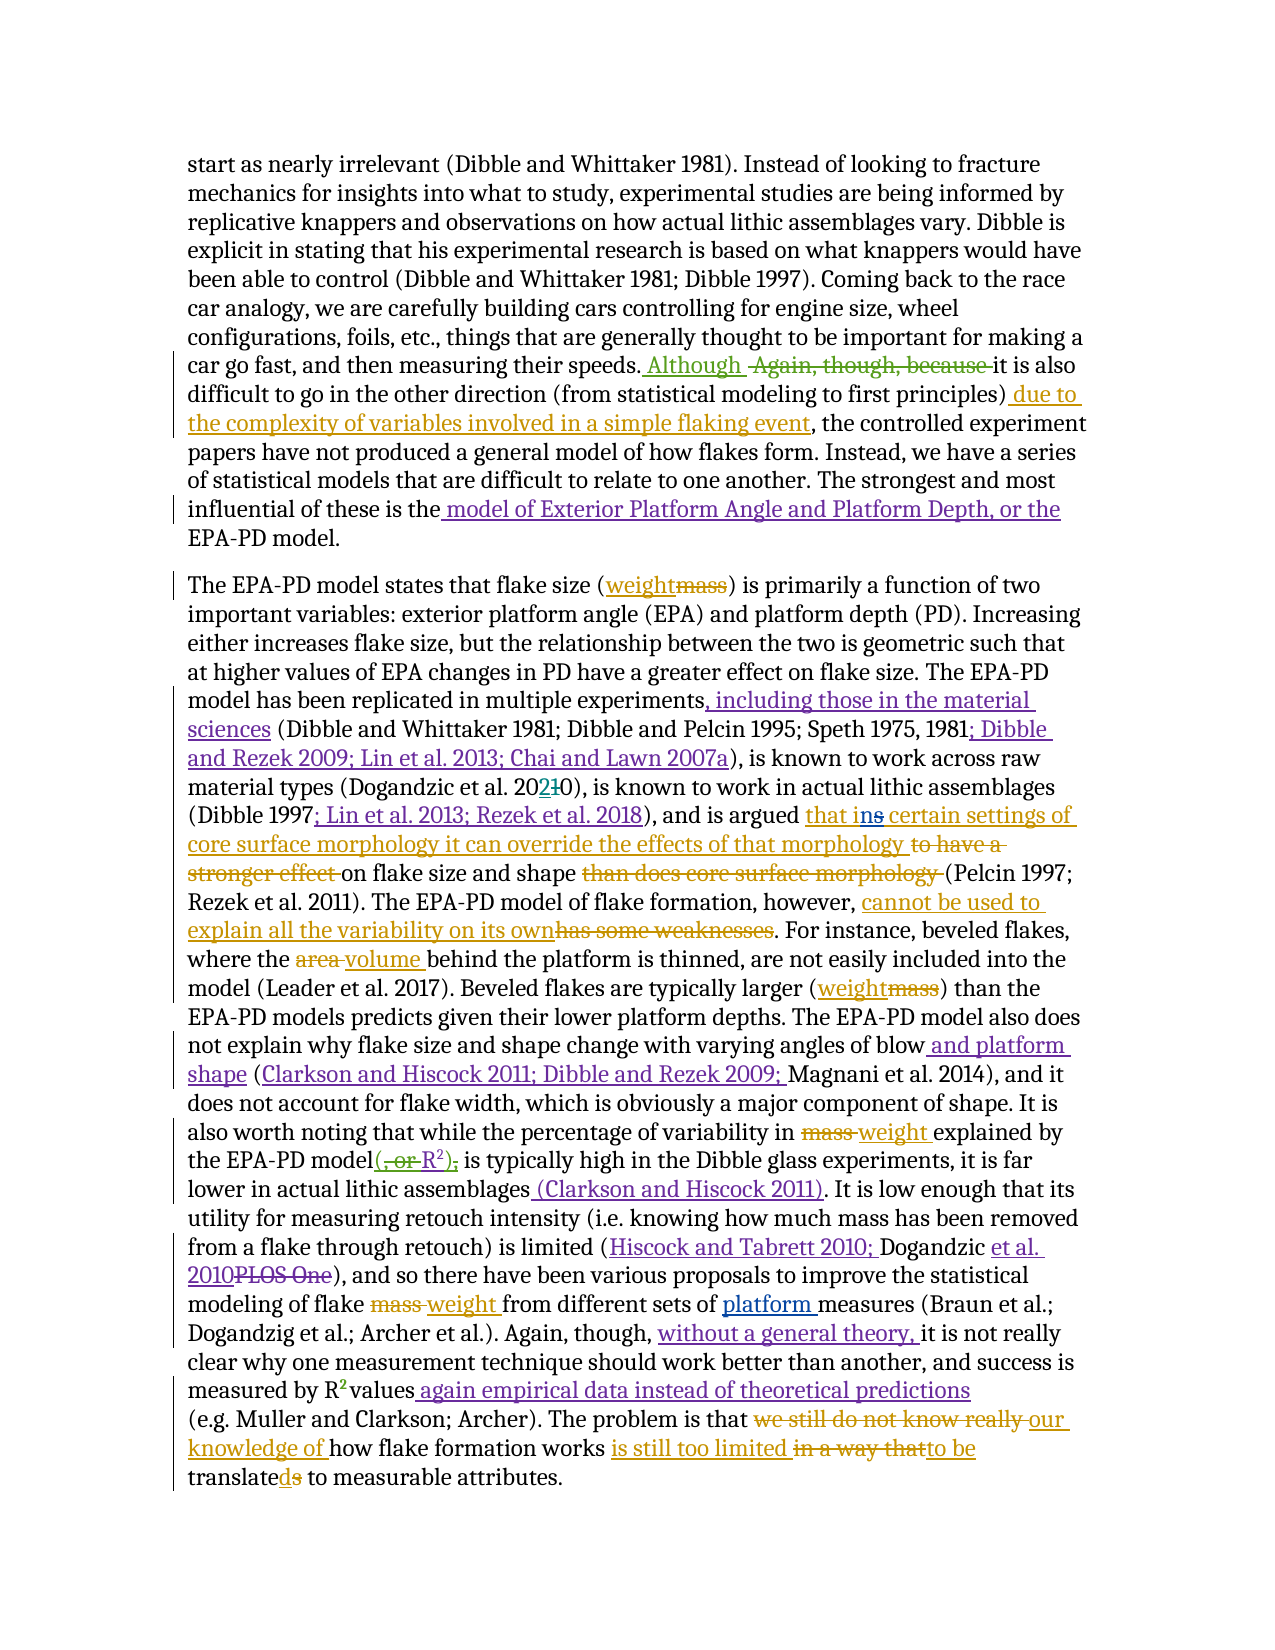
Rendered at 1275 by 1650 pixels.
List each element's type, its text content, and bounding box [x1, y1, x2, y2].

text The EPA-PD model states that flake size () is primarily a function of two important variables: exterior platform angle (EPA) and platform depth (PD). Increasing either increases flake size, but the relationship between the two is geometric such that at higher values of EPA changes in PD have a greater effect on flake size. The EPA-PD model has been replicated in multiple experiments (Dibble and Whittaker 1981; Dibble and Pelcin 1995; Speth 1975, 1981), is known to work across raw material types (Dogandzic et al. 200), is known to work in actual lithic assemblages (Dibble 1997), and is argued on flake size and shape (Pelcin 1997; Rezek et al. 2011). The EPA-PD model of flake formation, however, . For instance, beveled flakes, where the behind the platform is thinned, are not easily included into the model (Leader et al. 2017). Beveled flakes are typically larger () than the EPA-PD models predicts given their lower platform depths. The EPA-PD model also does not explain why flake size and shape change with varying angles of blow (Magnani et al. 2014), and it does not account for flake width, which is obviously a major component of shape. It is also worth noting that while the percentage of variability in explained by the EPA-PD model is typically high in the Dibble glass experiments, it is far lower in actual lithic assemblages. It is low enough that its utility for measuring retouch intensity (i.e. knowing how much mass has been removed from a flake through retouch) is limited (Dogandzic ), and so there have been various proposals to improve the statistical modeling of flake from different sets of measures (Braun et al.; Dogandzig et al.; Archer et al.). Again, though, it is not really clear why one measurement technique should work better than another, and success is measured by Rvalues (e.g. Muller and Clarkson; Archer). The problem is that how flake formation works translate to measurable attributes. [187, 571, 1087, 1491]
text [187, 150, 1087, 552]
